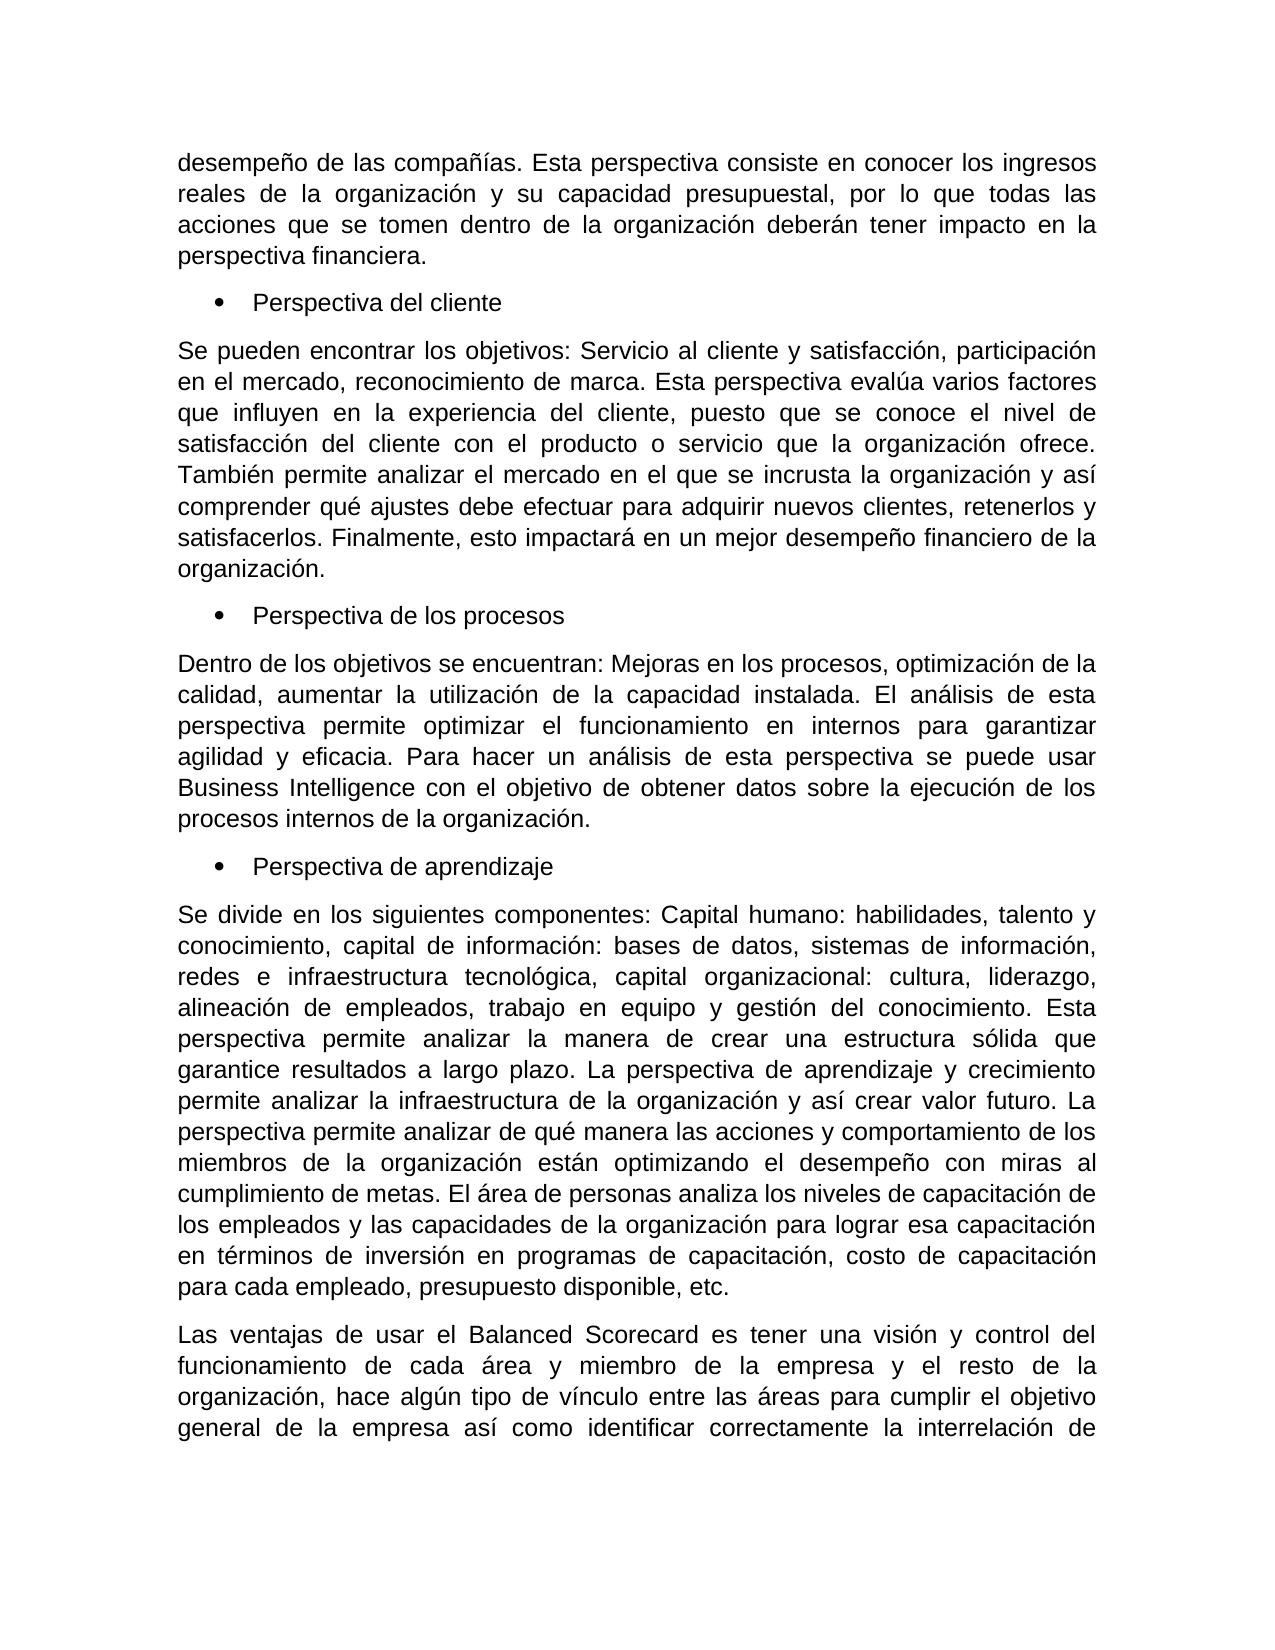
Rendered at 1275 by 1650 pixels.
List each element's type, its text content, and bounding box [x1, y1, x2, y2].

list Perspectiva de aprendizaje [215, 852, 1098, 881]
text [177, 1320, 1098, 1442]
text Dentro de los objetivos se encuentran: Mejoras en los procesos, optimización de la calidad, aumentar la utilización de la capacidad instalada. El análisis de esta perspectiva permite optimizar el funcionamiento en internos para garantizar agilidad y eficacia. Para hacer un análisis de esta perspectiva se puede usar Business Intelligence con el objetivo de obtener datos sobre la ejecución de los procesos internos de la organización. [177, 649, 1098, 833]
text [177, 148, 1098, 269]
text Se divide en los siguientes componentes: Capital humano: habilidades, talento y conocimiento, capital de información: bases de datos, sistemas de información, redes e infraestructura tecnológica, capital organizacional: cultura, liderazgo, alineación de empleados, trabajo en equipo y gestión del conocimiento. Esta perspectiva permite analizar la manera de crear una estructura sólida que garantice resultados a largo plazo. La perspectiva de aprendizaje y crecimiento permite analizar la infraestructura de la organización y así crear valor futuro. La perspectiva permite analizar de qué manera las acciones y comportamiento de los miembros de la organización están optimizando el desempeño con miras al cumplimiento de metas. El área de personas analiza los niveles de capacitación de los empleados y las capacidades de la organización para lograr esa capacitación en términos de inversión en programas de capacitación, costo de capacitación para cada empleado, presupuesto disponible, etc. [177, 900, 1098, 1301]
list Perspectiva de los procesos [215, 601, 1098, 630]
text Se pueden encontrar los objetivos: Servicio al cliente y satisfacción, participación en el mercado, reconocimiento de marca. Esta perspectiva evalúa varios factores que influyen en la experiencia del cliente, puesto que se conoce el nivel de satisfacción del cliente con el producto o servicio que la organización ofrece. También permite analizar el mercado en el que se incrusta la organización y así comprender qué ajustes debe efectuar para adquirir nuevos clientes, retenerlos y satisfacerlos. Finalmente, esto impactará en un mejor desempeño financiero de la organización. [177, 336, 1098, 582]
list Perspectiva del cliente [215, 288, 1098, 317]
